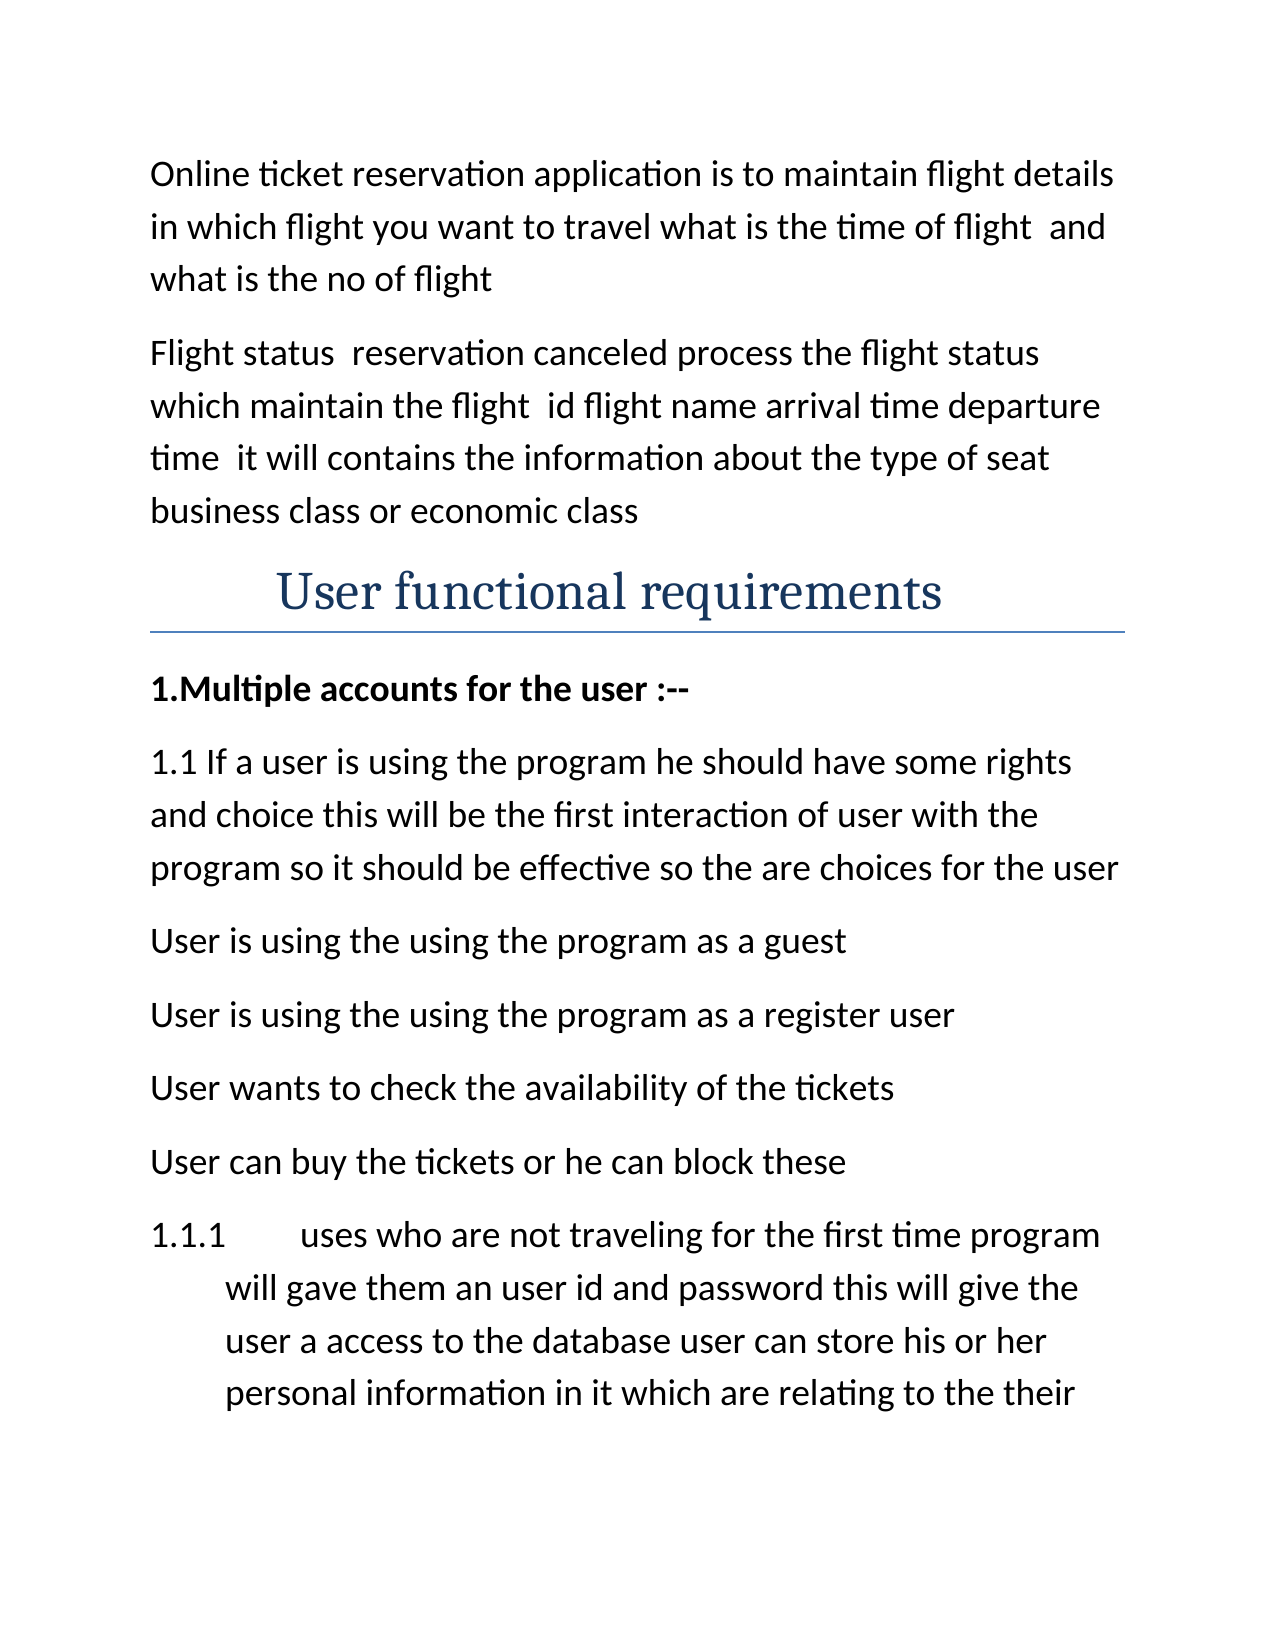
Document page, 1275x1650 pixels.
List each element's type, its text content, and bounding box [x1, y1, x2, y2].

text Flight status reservation canceled process the flight status which maintain the flight id flight name arrival time departure time it will contains the information about the type of seat business class or economic class [150, 329, 1125, 533]
text User is using the using the program as a guest [150, 917, 1125, 963]
title User functional requirements [150, 561, 1125, 631]
text 1.Multiple accounts for the user :-- [150, 664, 1125, 710]
text User is using the using the program as a register user [150, 991, 1125, 1036]
text User wants to check the availability of the tickets [150, 1064, 1125, 1110]
text User can buy the tickets or he can block these [150, 1138, 1125, 1183]
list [150, 1211, 1125, 1415]
text Online ticket reservation application is to maintain flight details in which flight you want to travel what is the time of flight and what is the no of flight [150, 150, 1125, 301]
text 1.1 If a user is using the program he should have some rights and choice this will be the first interaction of user with the program so it should be effective so the are choices for the user [150, 738, 1125, 889]
